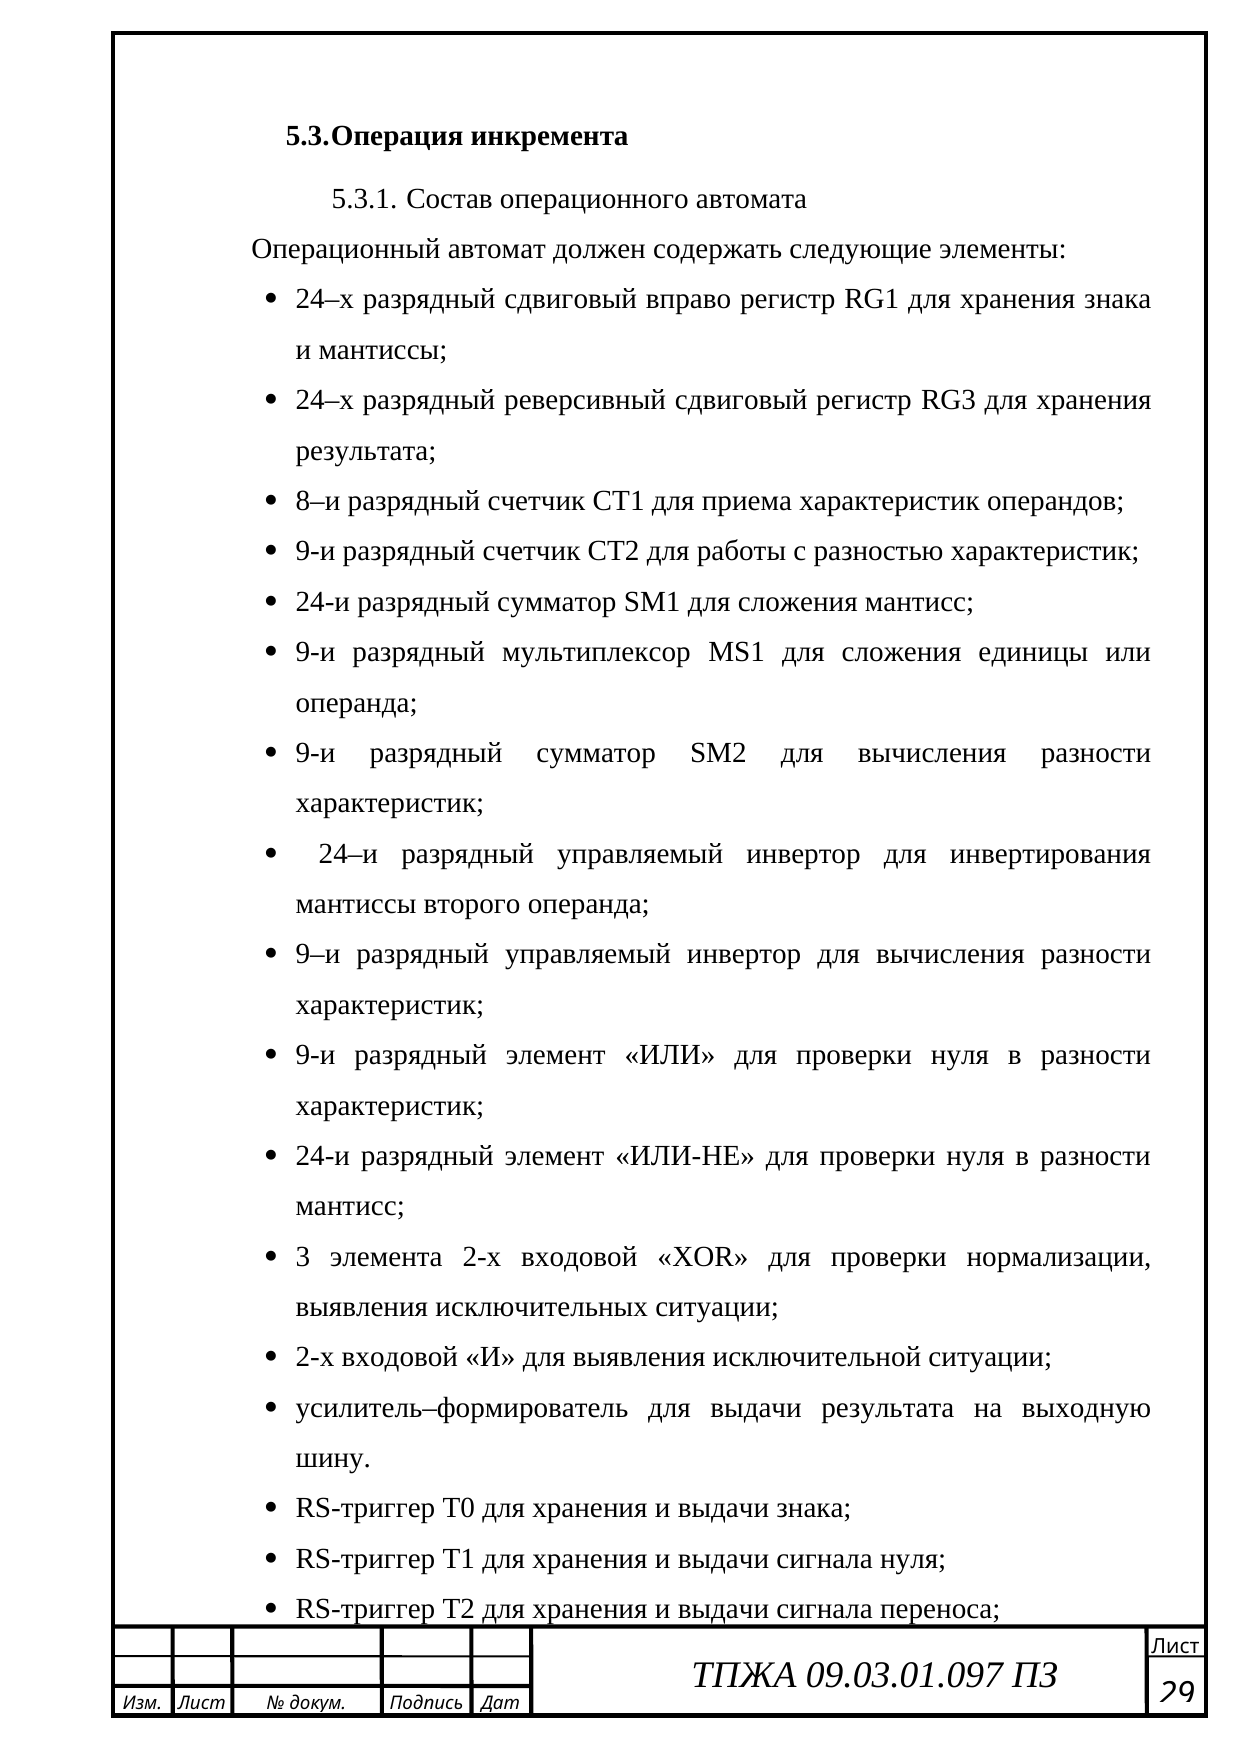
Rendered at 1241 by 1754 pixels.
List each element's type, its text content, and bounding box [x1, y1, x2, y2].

list 24–и разрядный управляемый инвертор для инвертирования мантиссы второго операнда; [266, 836, 1152, 920]
list 24–х разрядный сдвиговый вправо регистр RG1 для хранения знака и мантиссы; [266, 282, 1152, 366]
list 24–х разрядный реверсивный сдвиговый регистр RG3 для хранения результата; [266, 382, 1152, 466]
list 8–и разрядный счетчик СT1 для приема характеристик операндов; [266, 483, 1152, 517]
list 9-и разрядный мультиплексор MS1 для сложения единицы или операнда; [266, 634, 1152, 718]
list 9-и разрядный элемент «ИЛИ» для проверки нуля в разности характеристик; [266, 1037, 1152, 1121]
list 3 элемента 2-х входовой «XOR» для проверки нормализации, выявления исключительных ситуации; [266, 1239, 1152, 1323]
list усилитель–формирователь для выдачи результата на выходную шину. [266, 1390, 1152, 1474]
list 9-и разрядный сумматор SM2 для вычисления разности характеристик; [266, 735, 1152, 819]
list 24-и разрядный сумматор SM1 для сложения мантисс; [266, 584, 1152, 617]
subtitle Состав операционного автомата [331, 181, 1152, 214]
list RS-триггер T2 для хранения и выдачи сигнала переноса; [266, 1591, 1152, 1625]
list 24-и разрядный элемент «ИЛИ-НЕ» для проверки нуля в разности мантисс; [266, 1138, 1152, 1222]
list RS-триггер T1 для хранения и выдачи сигнала нуля; [266, 1541, 1152, 1574]
subtitle Операция инкремента [286, 118, 1152, 152]
list 2-х входовой «И» для выявления исключительной ситуации; [266, 1339, 1152, 1373]
list 9–и разрядный управляемый инвертор для вычисления разности характеристик; [266, 936, 1152, 1020]
list RS-триггер T0 для хранения и выдачи знака; [266, 1491, 1152, 1524]
list 9-и разрядный счетчик СТ2 для работы с разностью характеристик; [266, 533, 1152, 567]
text Операционный автомат должен содержать следующие элементы: [177, 231, 1152, 265]
